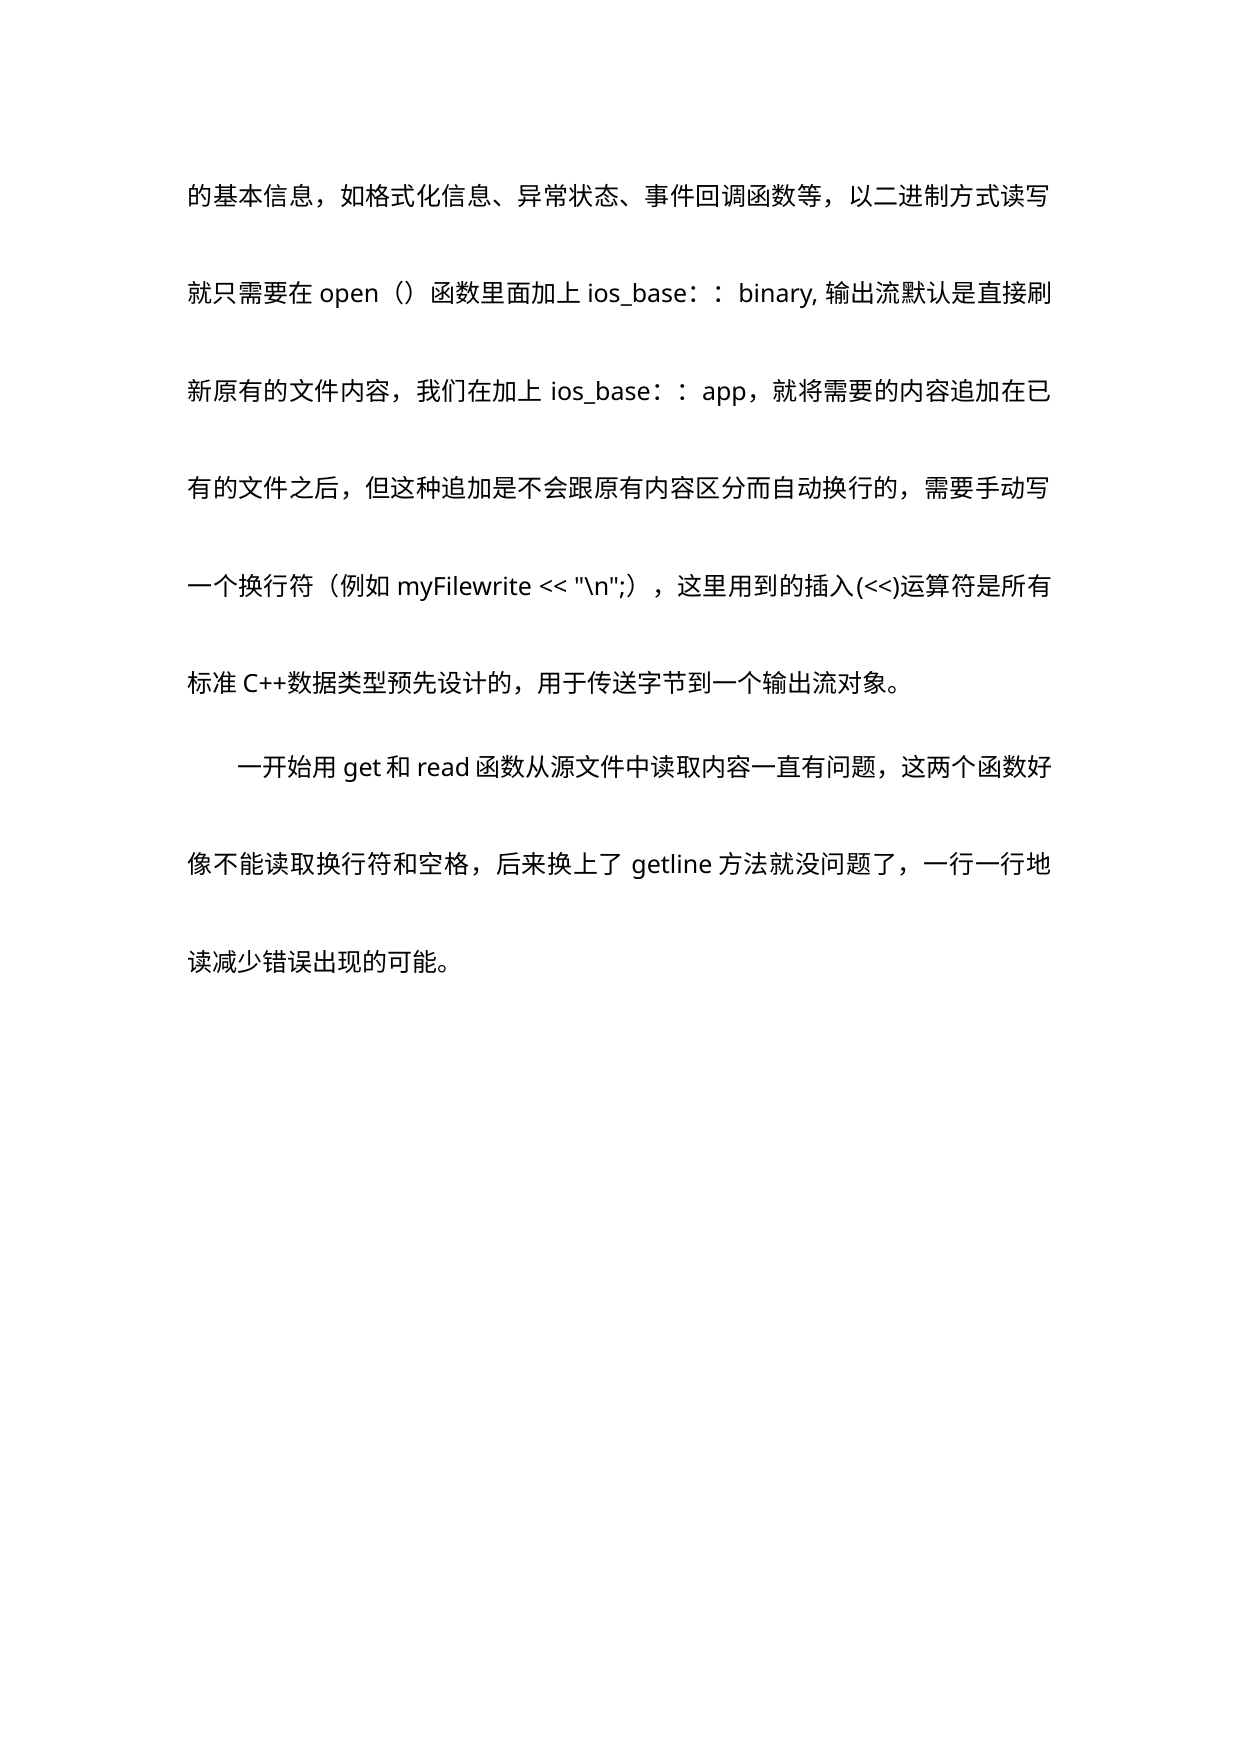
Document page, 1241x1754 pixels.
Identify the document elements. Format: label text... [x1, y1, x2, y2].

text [187, 162, 1053, 714]
text 一开始用get和read函数从源文件中读取内容一直有问题，这两个函数好像不能读取换行符和空格，后来换上了getline方法就没问题了，一行一行地读减少错误出现的可能。 [187, 733, 1053, 993]
